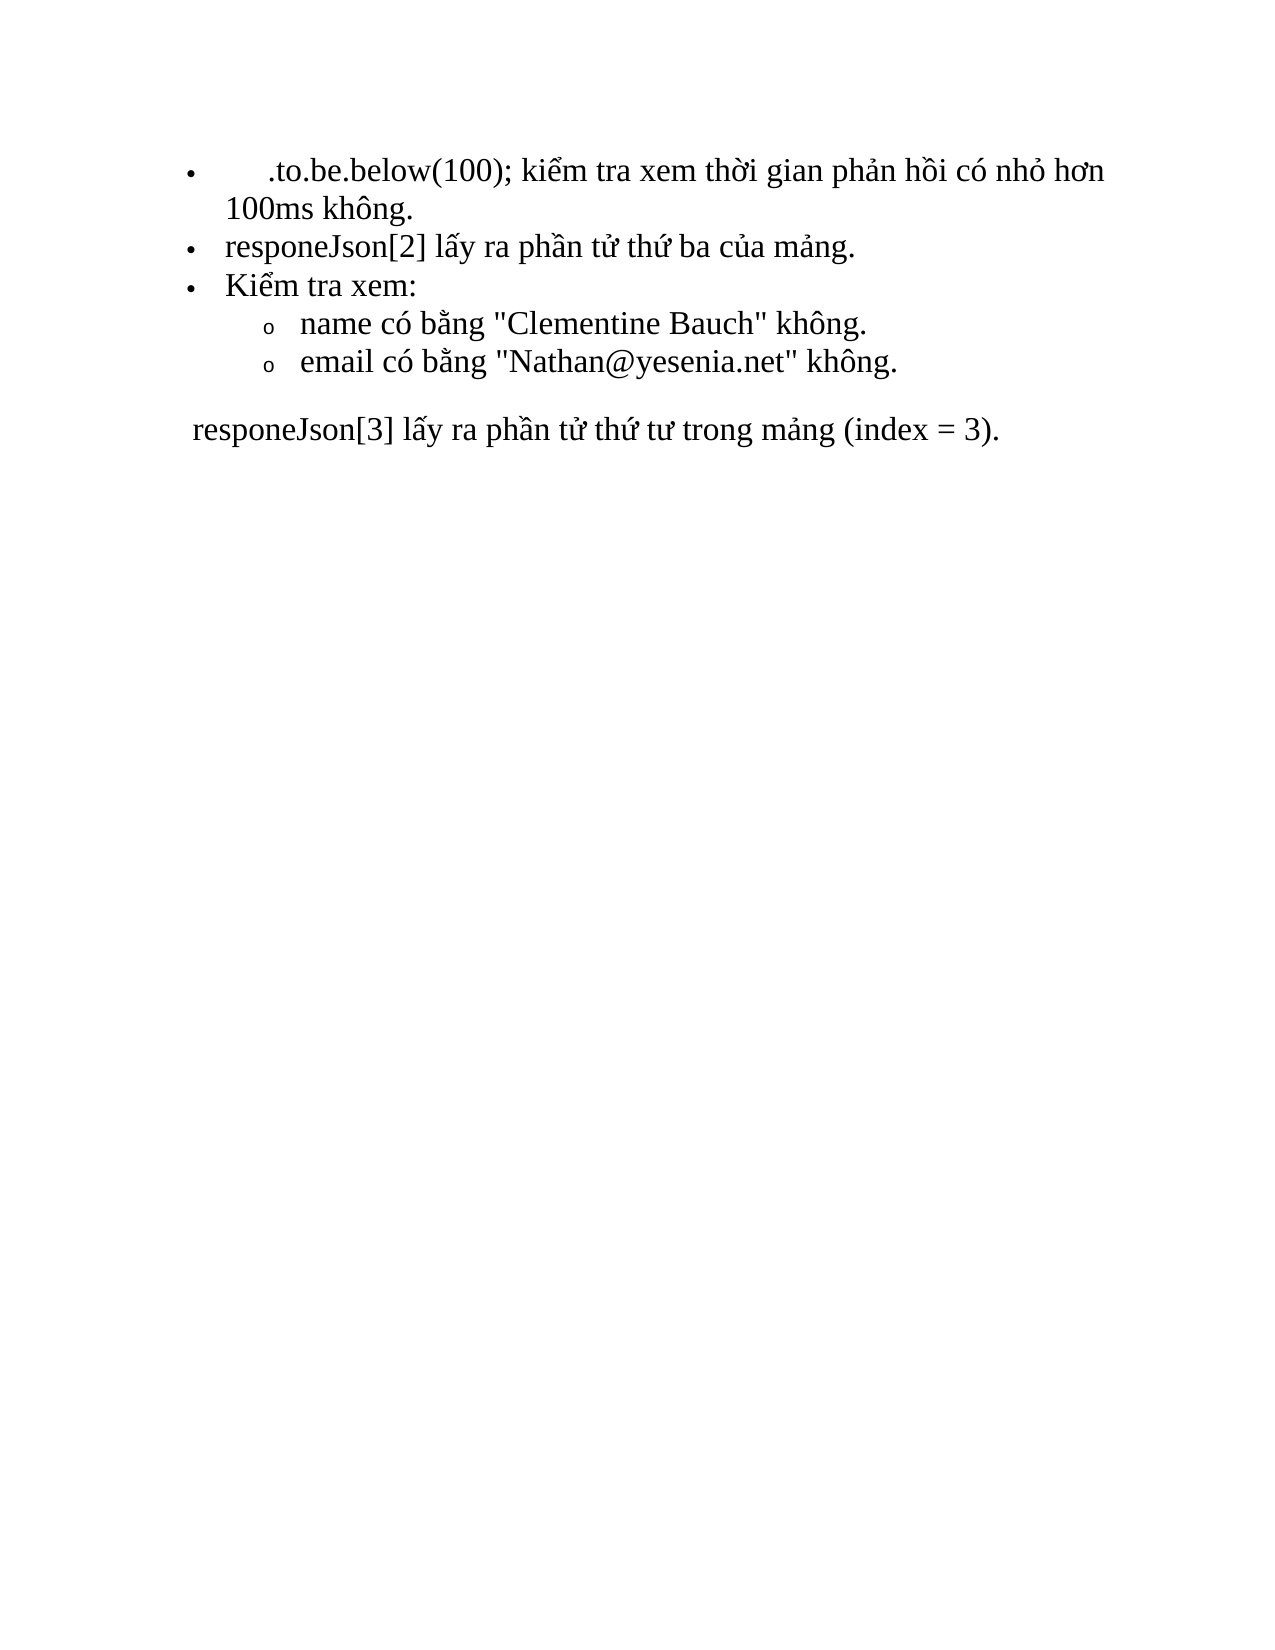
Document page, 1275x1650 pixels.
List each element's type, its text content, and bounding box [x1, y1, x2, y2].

list Kiểm tra xem: [187, 265, 1125, 303]
list name có bằng "Clementine Bauch" không. [262, 303, 1125, 342]
list responeJson[2] lấy ra phần tử thứ ba của mảng. [187, 227, 1125, 265]
text  responeJson[3] lấy ra phần tử thứ tư trong mảng (index = 3). [150, 409, 1125, 447]
list email có bằng "Nathan@yesenia.net" không. [262, 342, 1125, 380]
list  .to.be.below(100); kiểm tra xem thời gian phản hồi có nhỏ hơn 100ms không. [187, 150, 1125, 227]
